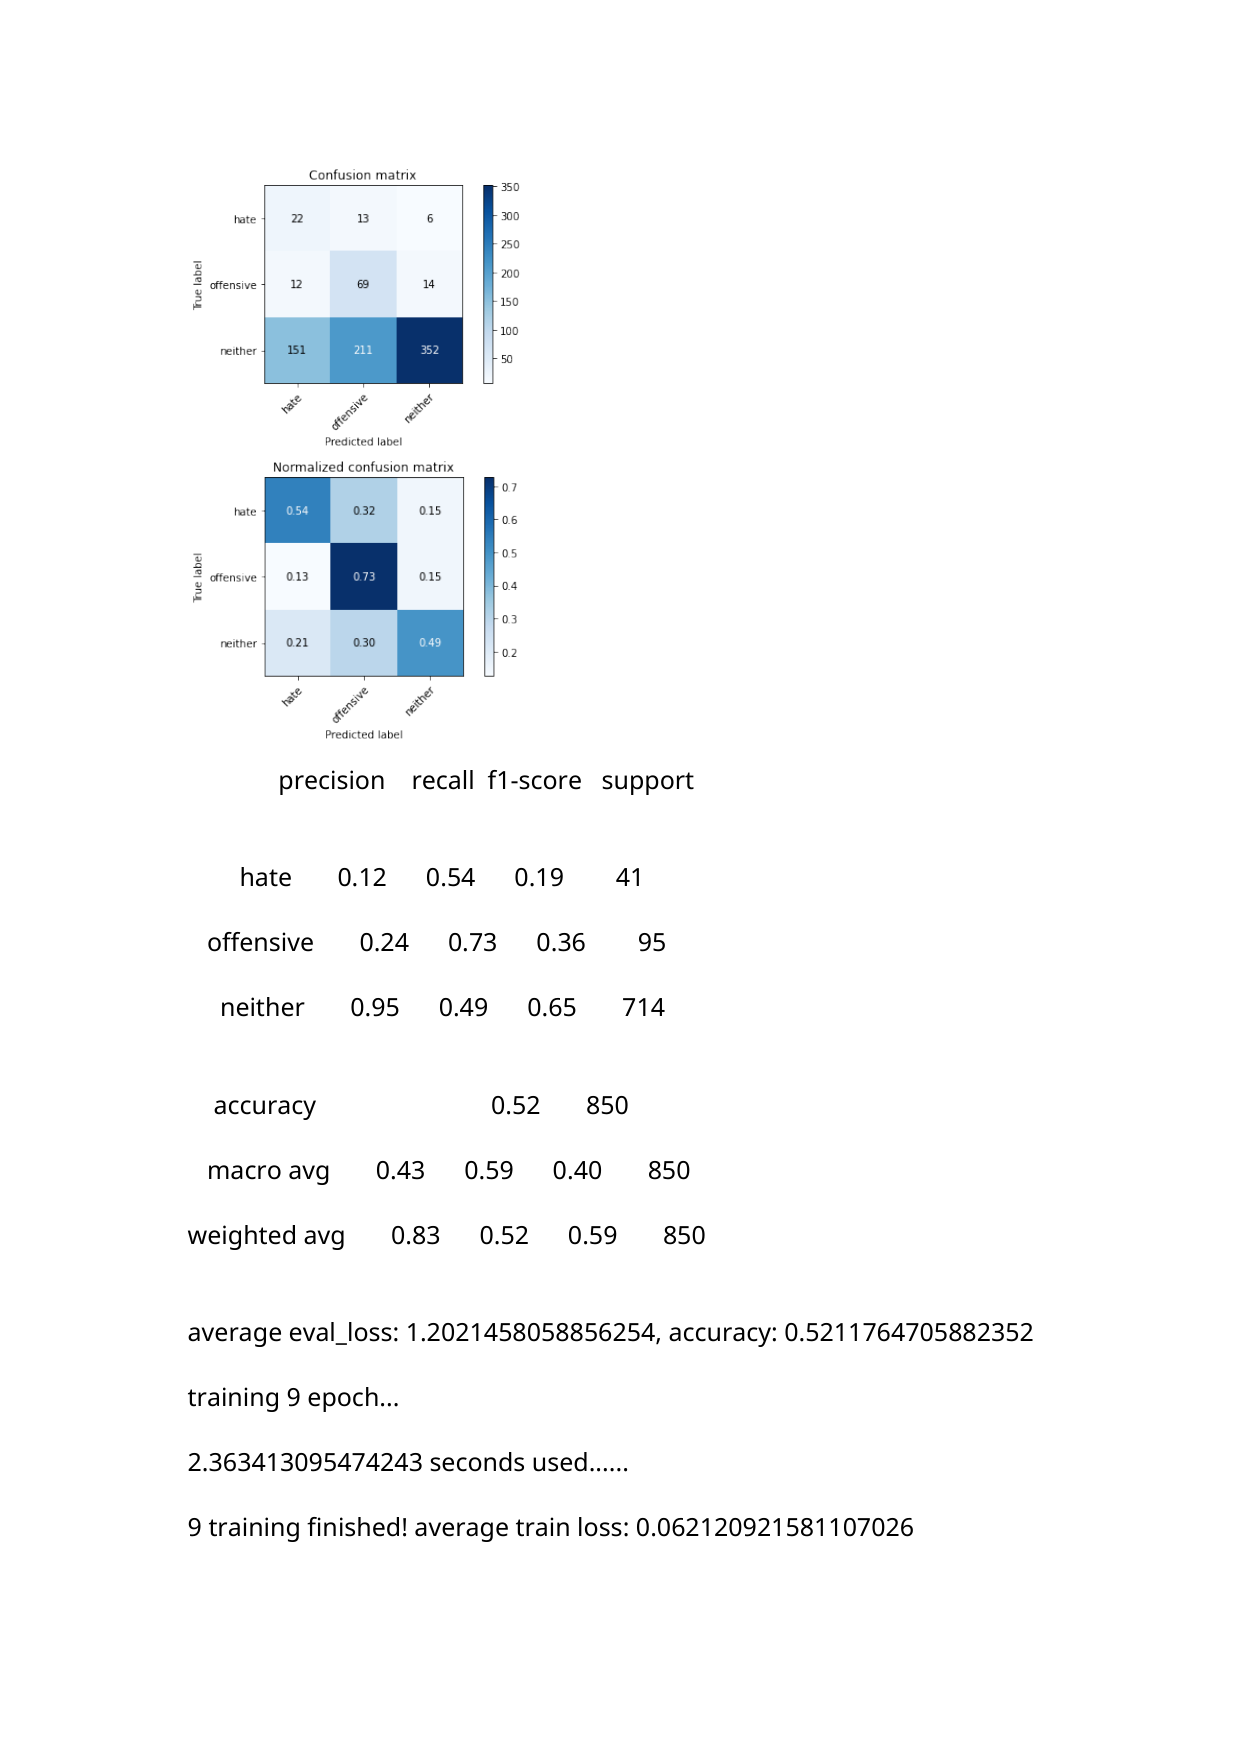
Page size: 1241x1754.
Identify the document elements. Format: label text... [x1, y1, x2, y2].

text 9 training finished! average train loss: 0.062120921581107026 [187, 1494, 1053, 1559]
text accuracy 0.52 850 [187, 1072, 1053, 1137]
text macro avg 0.43 0.59 0.40 850 [187, 1137, 1053, 1202]
text average eval_loss: 1.2021458058856254, accuracy: 0.5211764705882352 [187, 1299, 1053, 1364]
text neither 0.95 0.49 0.65 714 [187, 974, 1053, 1039]
text weighted avg 0.83 0.52 0.59 850 [187, 1202, 1053, 1267]
text training 9 epoch... [187, 1364, 1053, 1429]
picture [187, 162, 527, 454]
text hate 0.12 0.54 0.19 41 [187, 844, 1053, 909]
text precision recall f1-score support [187, 747, 1053, 812]
text offensive 0.24 0.73 0.36 95 [187, 909, 1053, 974]
picture [187, 455, 525, 747]
text 2.363413095474243 seconds used...... [187, 1429, 1053, 1494]
